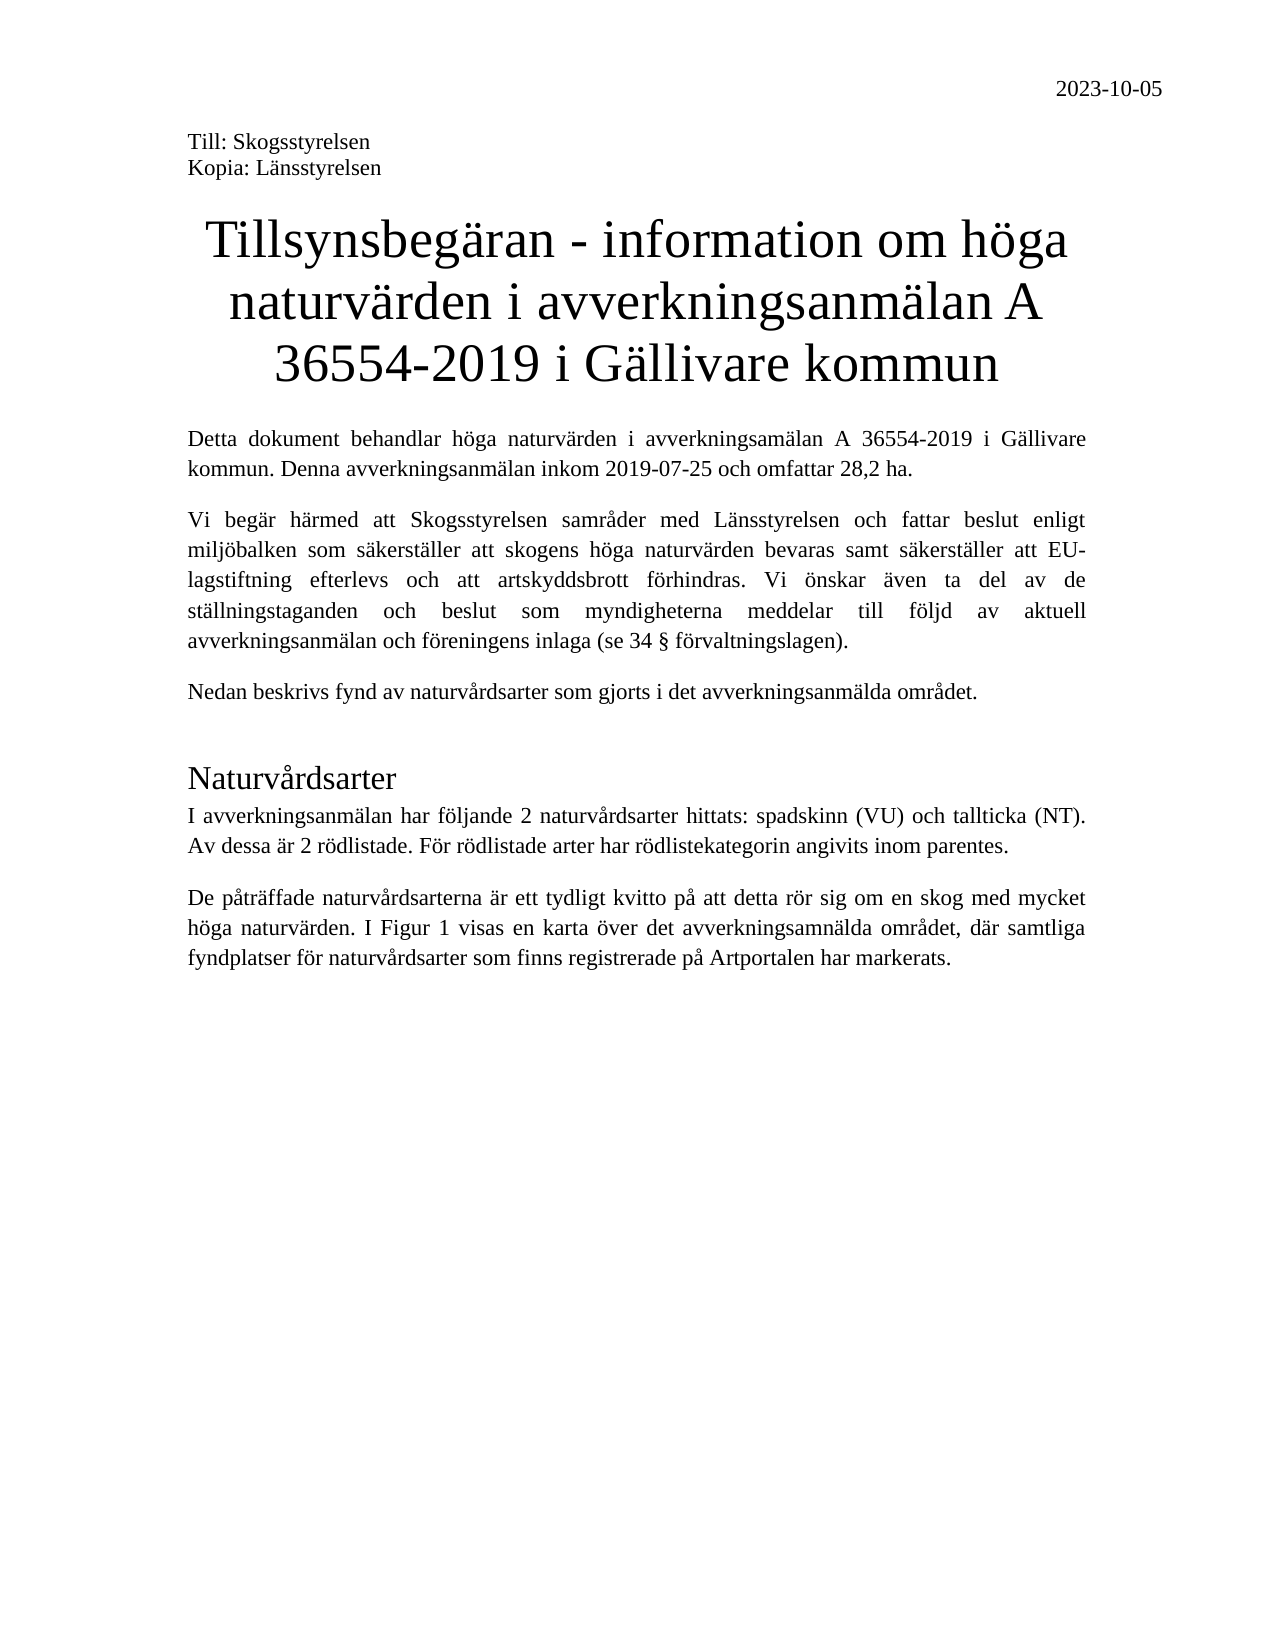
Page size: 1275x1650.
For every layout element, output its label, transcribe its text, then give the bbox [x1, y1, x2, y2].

title Tillsynsbegäran - information om höga naturvärden i avverkningsanmälan A 36554-2019 i Gällivare kommun [187, 207, 1087, 394]
text Detta dokument behandlar höga naturvärden i avverkningsamälan A 36554-2019 i Gällivare kommun. Denna avverkningsanmälan inkom 2019-07-25 och omfattar 28,2 ha. [187, 425, 1087, 481]
text Nedan beskrivs fynd av naturvårdsarter som gjorts i det avverkningsanmälda området. [187, 678, 1087, 704]
text I avverkningsanmälan har följande 2 naturvårdsarter hittats: spadskinn (VU) och tallticka (NT). Av dessa är 2 rödlistade. För rödlistade arter har rödlistekategorin angivits inom parentes. [187, 802, 1087, 859]
text De påträffade naturvårdsarterna är ett tydligt kvitto på att detta rör sig om en skog med mycket höga naturvärden. I Figur 1 visas en karta över det avverkningsamnälda området, där samtliga fyndplatser för naturvårdsarter som finns registrerade på Artportalen har markerats. [187, 883, 1087, 970]
text Vi begär härmed att Skogsstyrelsen samråder med Länsstyrelsen och fattar beslut enligt miljöbalken som säkerställer att skogens höga naturvärden bevaras samt säkerställer att EU-lagstiftning efterlevs och att artskyddsbrott förhindras. Vi önskar även ta del av de ställningstaganden och beslut som myndigheterna meddelar till följd av aktuell avverkningsanmälan och föreningens inlaga (se 34 § förvaltningslagen). [187, 506, 1087, 653]
subtitle Naturvårdsarter [187, 758, 1087, 797]
